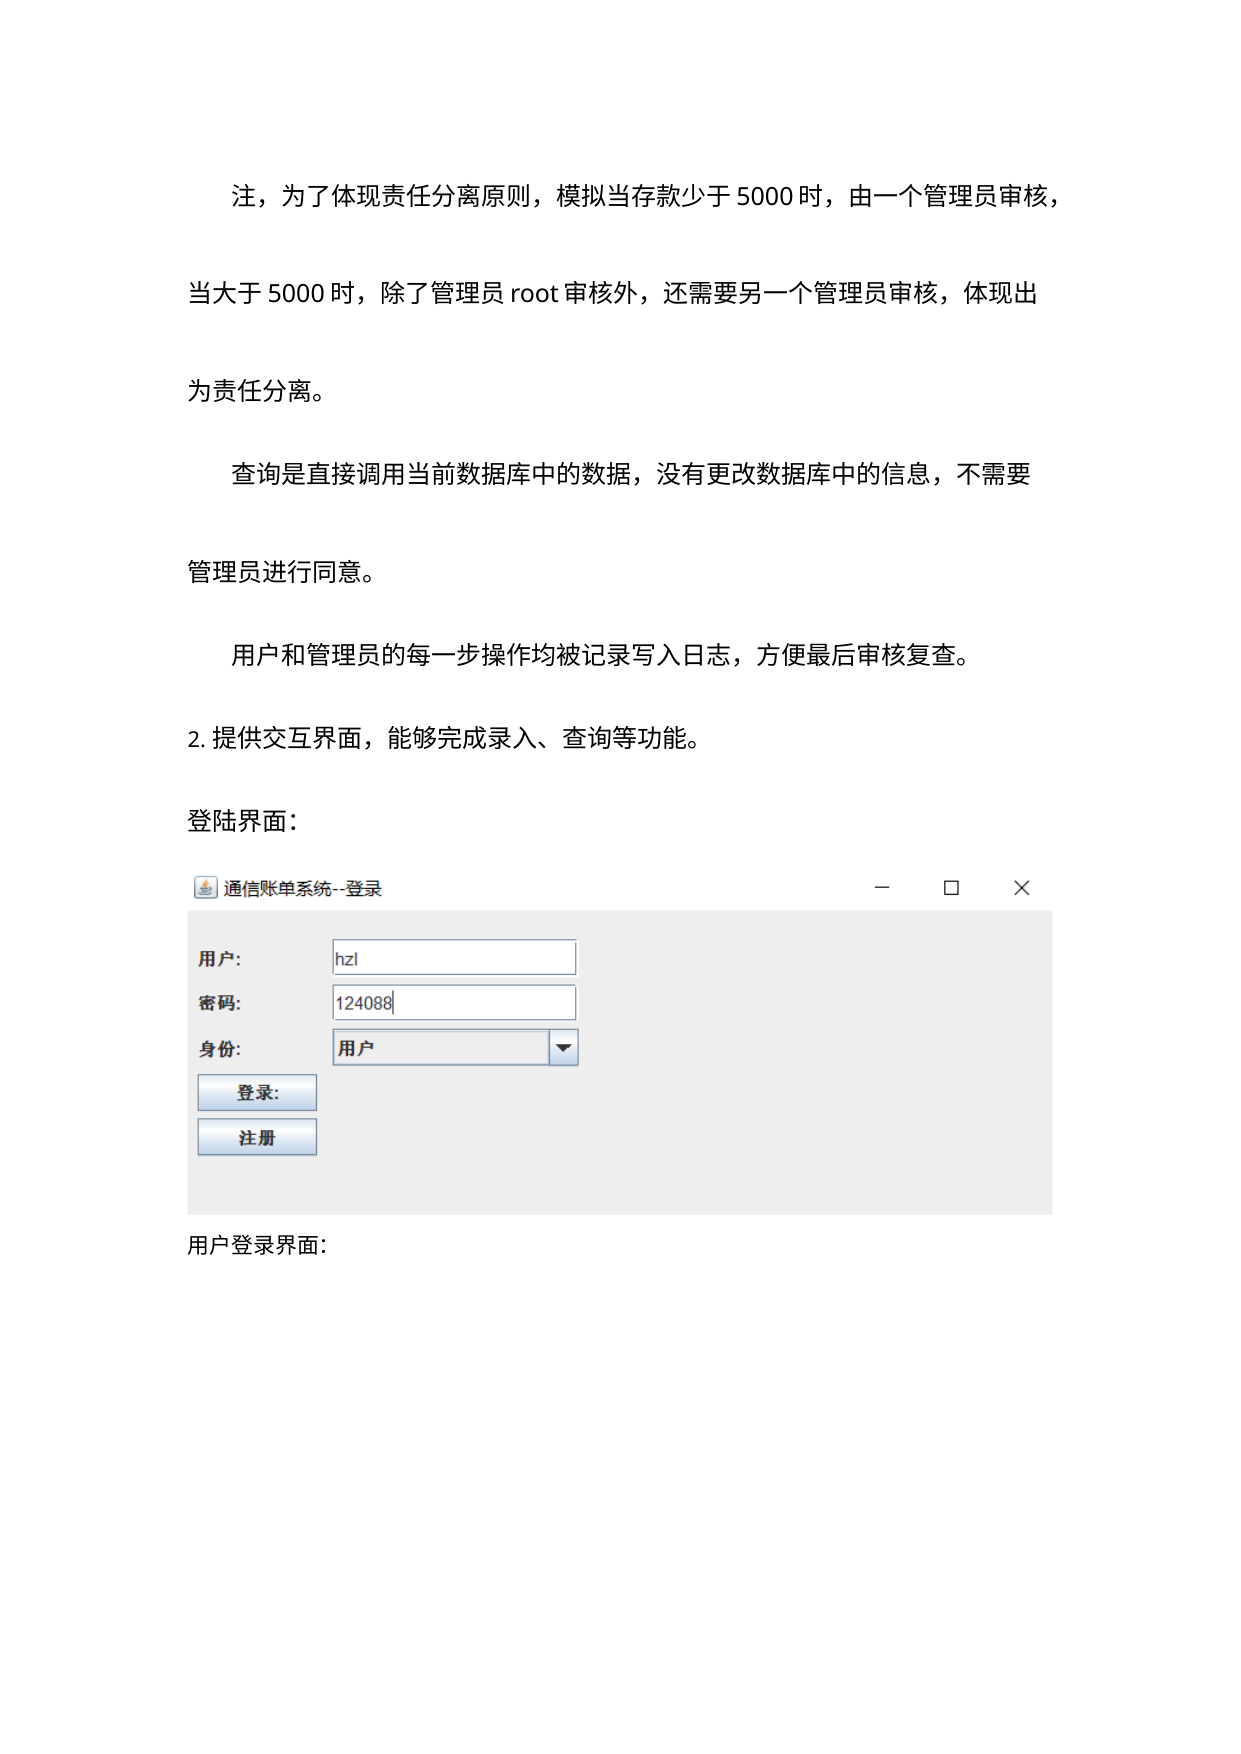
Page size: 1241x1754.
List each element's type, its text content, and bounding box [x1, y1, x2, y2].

text 用户和管理员的每一步操作均被记录写入日志，方便最后审核复查。 [187, 621, 1053, 686]
text 2. 提供交互界面，能够完成录入、查询等功能。 [187, 704, 1053, 769]
text 用户登录界面： [187, 1228, 1053, 1260]
picture [187, 870, 1053, 1215]
text 登陆界面： [187, 787, 1053, 852]
text 注，为了体现责任分离原则，模拟当存款少于5000时，由一个管理员审核，当大于5000时，除了管理员root审核外，还需要另一个管理员审核，体现出为责任分离。 [187, 162, 1053, 422]
text 查询是直接调用当前数据库中的数据，没有更改数据库中的信息，不需要管理员进行同意。 [187, 440, 1053, 603]
